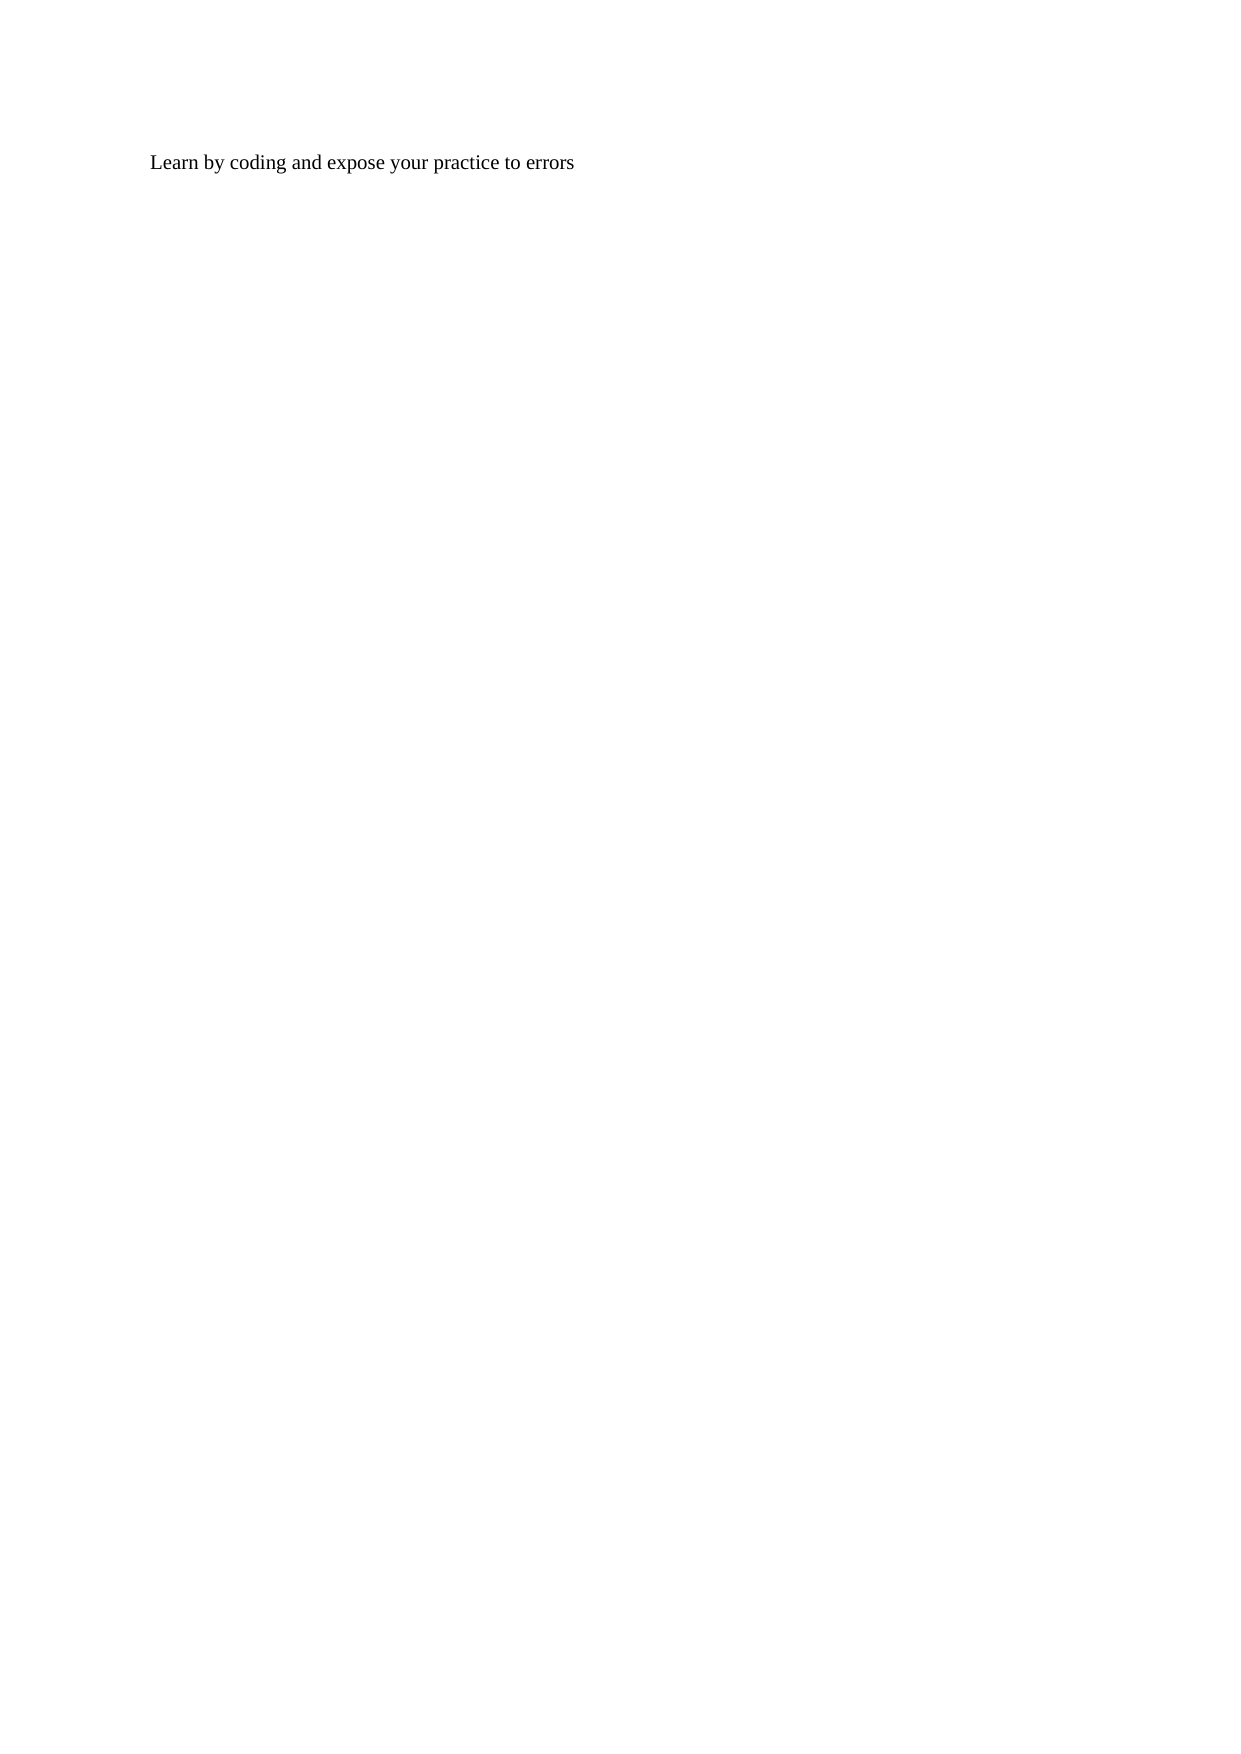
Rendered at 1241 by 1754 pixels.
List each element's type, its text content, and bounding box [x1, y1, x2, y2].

text Learn by coding and expose your practice to errors [150, 150, 1090, 174]
